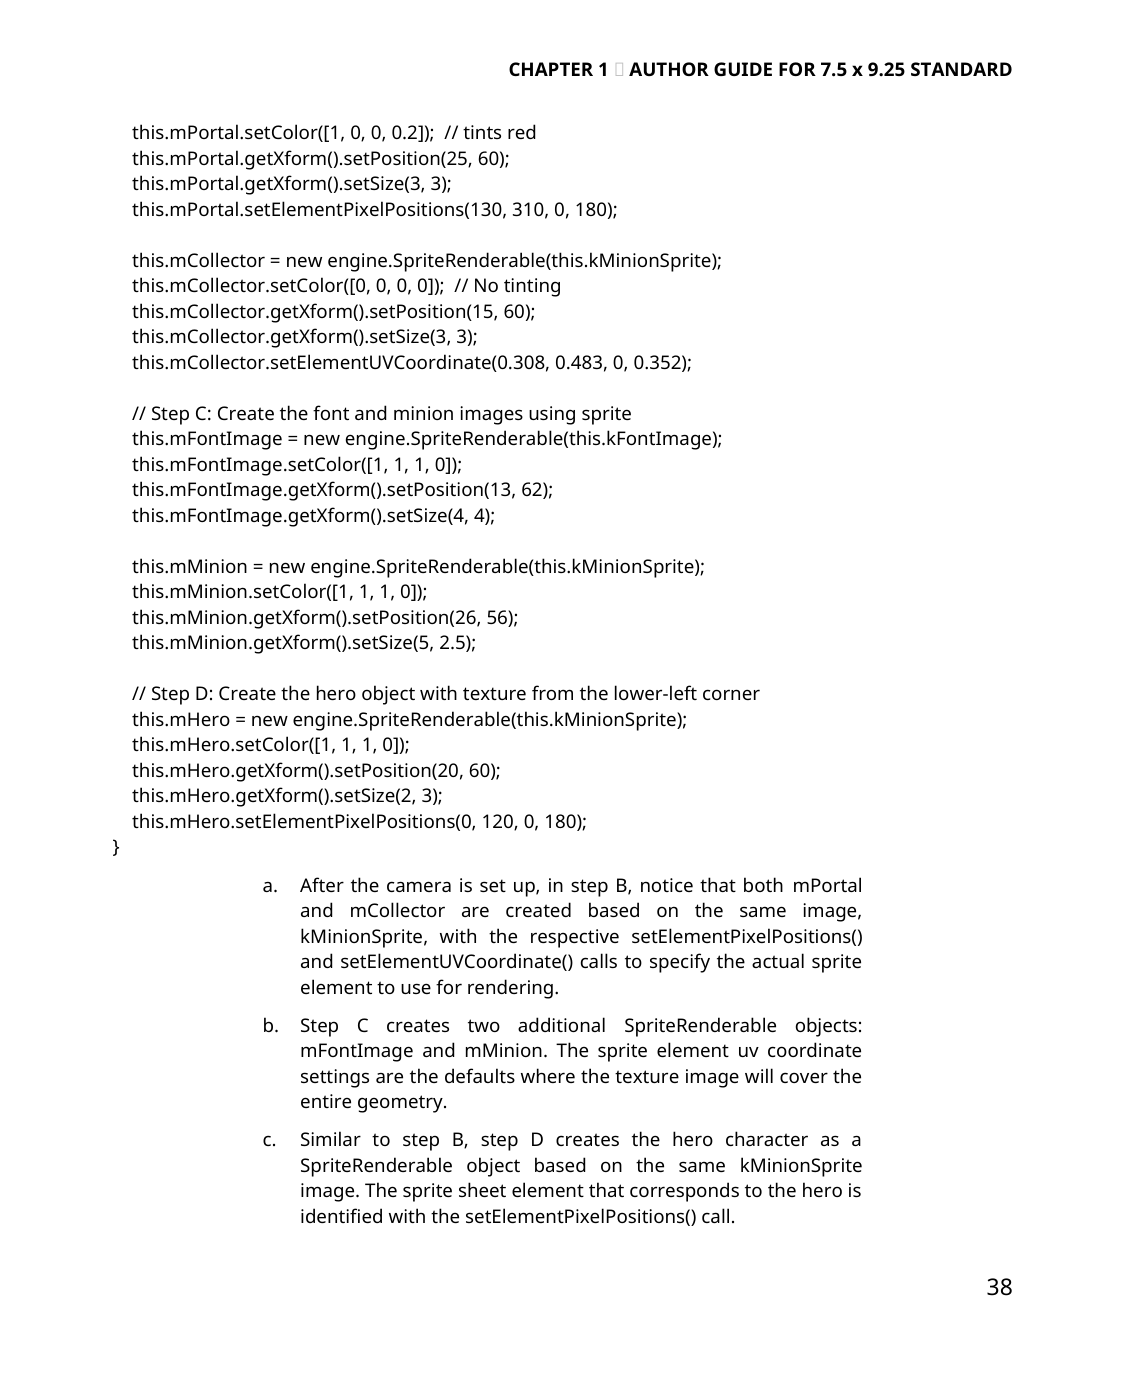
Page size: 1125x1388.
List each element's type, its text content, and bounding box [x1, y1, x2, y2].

text this.mMinion.getXform().setPosition(26, 56); [112, 604, 1012, 630]
text this.mCollector.setElementUVCoordinate(0.308, 0.483, 0, 0.352); [112, 349, 1012, 374]
text this.mMinion.setColor([1, 1, 1, 0]); [112, 579, 1012, 604]
text this.mMinion = new engine.SpriteRenderable(this.kMinionSprite); [112, 553, 1012, 579]
text this.mHero.setElementPixelPositions(0, 120, 0, 180); [112, 808, 1012, 834]
list Step C creates two additional SpriteRenderable objects: mFontImage and mMinion. The sprite element uv coordinate settings are the defaults where the texture image will cover the entire geometry. [262, 1012, 862, 1114]
text this.mHero.setColor([1, 1, 1, 0]); [112, 732, 1012, 757]
text this.mCollector.getXform().setSize(3, 3); [112, 323, 1012, 349]
text this.mCollector.getXform().setPosition(15, 60); [112, 298, 1012, 323]
list Similar to step B, step D creates the hero character as a SpriteRenderable object based on the same kMinionSprite image. The sprite sheet element that corresponds to the hero is identified with the setElementPixelPositions() call. [262, 1127, 862, 1229]
text this.mCollector.setColor([0, 0, 0, 0]); // No tinting [112, 272, 1012, 298]
text this.mCollector = new engine.SpriteRenderable(this.kMinionSprite); [112, 247, 1012, 272]
text this.mHero = new engine.SpriteRenderable(this.kMinionSprite); [112, 706, 1012, 732]
text this.mPortal.getXform().setPosition(25, 60); [112, 145, 1012, 170]
text this.mPortal.getXform().setSize(3, 3); [112, 170, 1012, 196]
text this.mFontImage.getXform().setPosition(13, 62); [112, 477, 1012, 502]
text this.mHero.getXform().setSize(2, 3); [112, 783, 1012, 808]
text this.mFontImage.getXform().setSize(4, 4); [112, 502, 1012, 528]
text // Step C: Create the font and minion images using sprite [112, 400, 1012, 426]
text this.mFontImage.setColor([1, 1, 1, 0]); [112, 451, 1012, 477]
list After the camera is set up, in step B, notice that both mPortal and mCollector are created based on the same image, kMinionSprite, with the respective setElementPixelPositions() and setElementUVCoordinate() calls to specify the actual sprite element to use for rendering. [262, 872, 862, 999]
text this.mFontImage = new engine.SpriteRenderable(this.kFontImage); [112, 426, 1012, 451]
text this.mPortal.setElementPixelPositions(130, 310, 0, 180); [112, 196, 1012, 221]
text this.mPortal.setColor([1, 0, 0, 0.2]); // tints red [112, 119, 1012, 145]
text this.mHero.getXform().setPosition(20, 60); [112, 757, 1012, 783]
text this.mMinion.getXform().setSize(5, 2.5); [112, 630, 1012, 655]
text // Step D: Create the hero object with texture from the lower-left corner [112, 681, 1012, 706]
text } [112, 834, 1012, 859]
